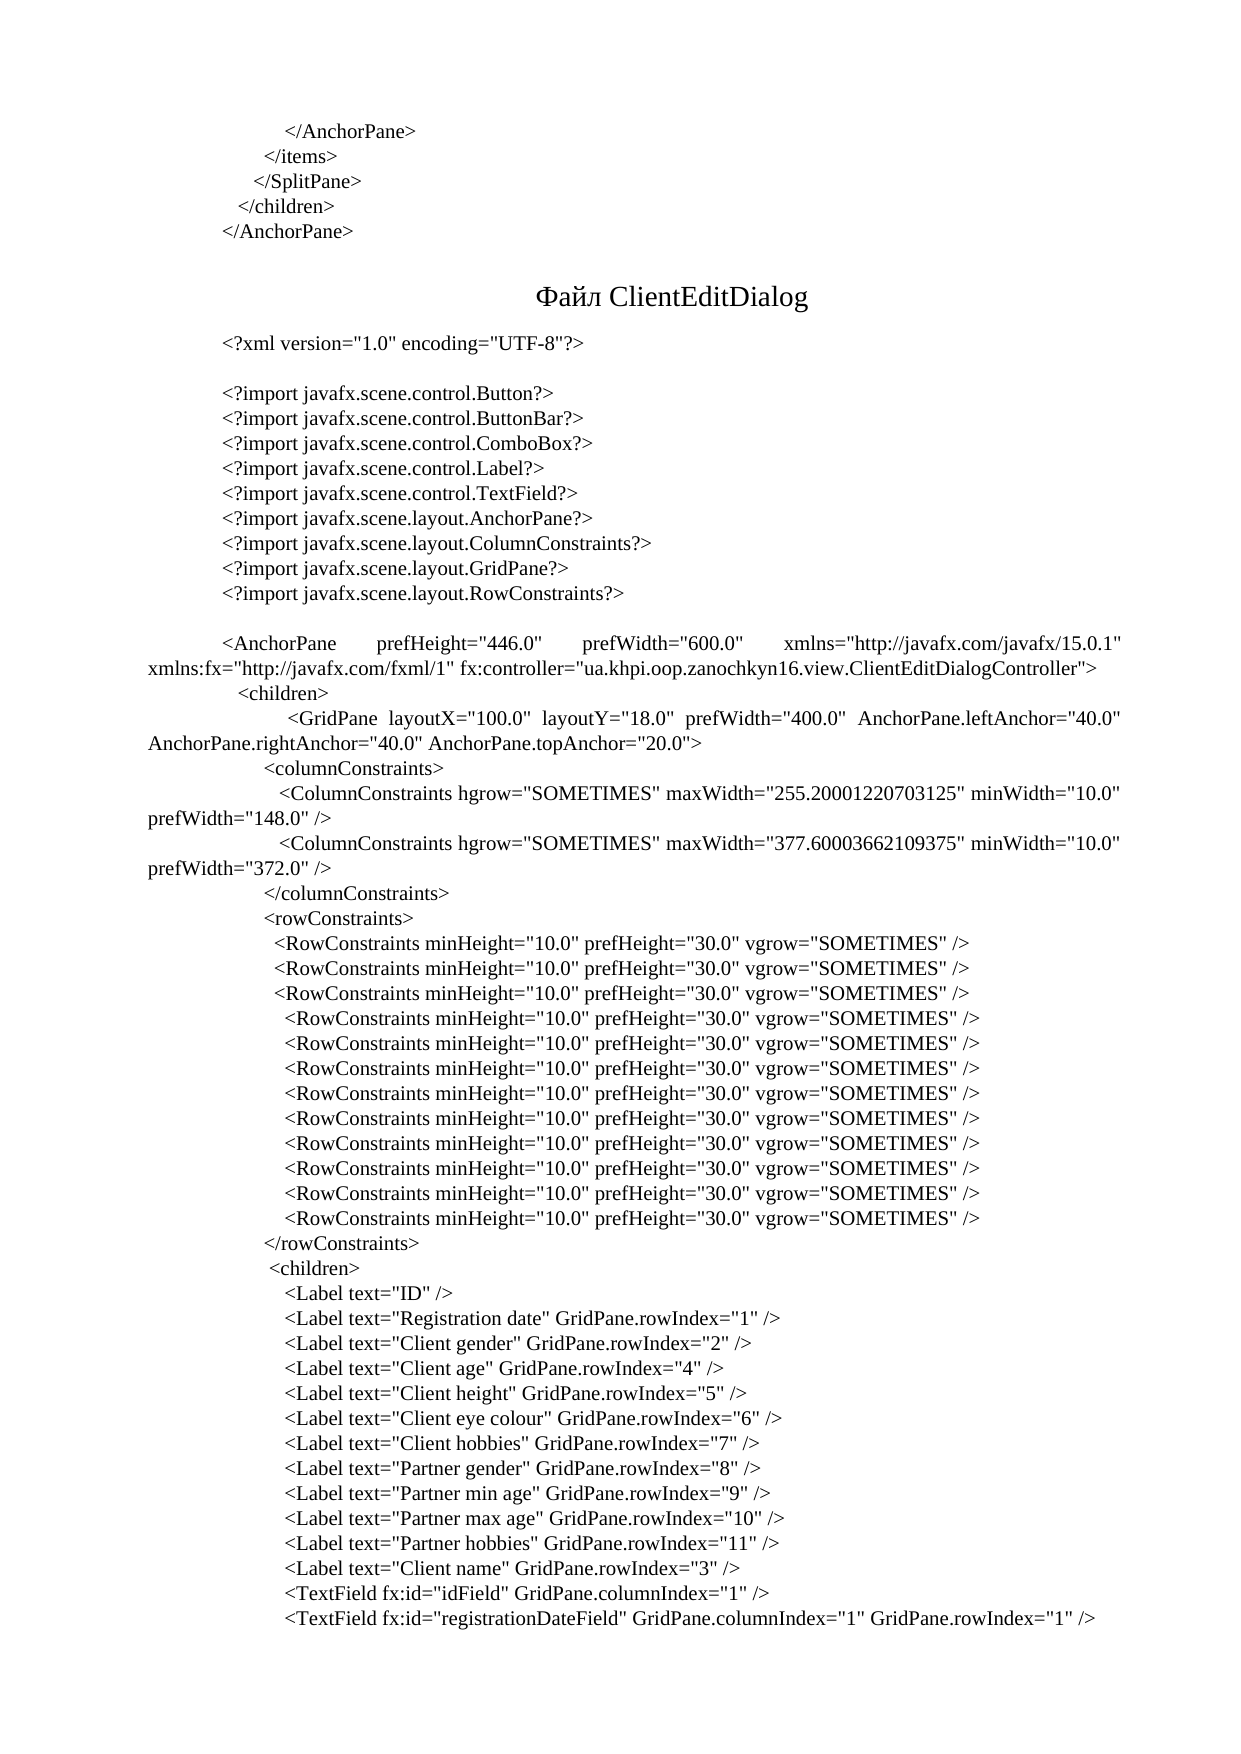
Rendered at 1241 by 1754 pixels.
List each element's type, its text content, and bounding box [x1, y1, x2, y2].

list <ColumnConstraints hgrow="SOMETIMES" maxWidth="255.20001220703125" minWidth="10.0" prefWidth="148.0" /> [148, 779, 1122, 829]
list <RowConstraints minHeight="10.0" prefHeight="30.0" vgrow="SOMETIMES" /> [148, 1029, 1122, 1054]
list <Label text="Client height" GridPane.rowIndex="5" /> [148, 1379, 1122, 1404]
list Файл ClientEditDialog [148, 279, 1122, 313]
list <Label text="Client hobbies" GridPane.rowIndex="7" /> [148, 1429, 1122, 1454]
list <Label text="Partner hobbies" GridPane.rowIndex="11" /> [148, 1529, 1122, 1554]
list <RowConstraints minHeight="10.0" prefHeight="30.0" vgrow="SOMETIMES" /> [148, 954, 1122, 979]
list <Label text="Client name" GridPane.rowIndex="3" /> [148, 1554, 1122, 1579]
list <RowConstraints minHeight="10.0" prefHeight="30.0" vgrow="SOMETIMES" /> [148, 1079, 1122, 1104]
list <?import javafx.scene.layout.GridPane?> [148, 554, 1122, 579]
list <Label text="Client gender" GridPane.rowIndex="2" /> [148, 1329, 1122, 1354]
list <RowConstraints minHeight="10.0" prefHeight="30.0" vgrow="SOMETIMES" /> [148, 1204, 1122, 1229]
list </children> [148, 193, 1122, 218]
list </AnchorPane> [148, 118, 1122, 143]
list <RowConstraints minHeight="10.0" prefHeight="30.0" vgrow="SOMETIMES" /> [148, 979, 1122, 1004]
list <?import javafx.scene.control.Label?> [148, 454, 1122, 479]
list <AnchorPane prefHeight="446.0" prefWidth="600.0" xmlns="http://javafx.com/javafx/15.0.1" xmlns:fx="http://javafx.com/fxml/1" fx:controller="ua.khpi.oop.zanochkyn16.view.ClientEditDialogController"> [148, 629, 1122, 679]
list <Label text="Registration date" GridPane.rowIndex="1" /> [148, 1304, 1122, 1329]
list <Label text="Client eye colour" GridPane.rowIndex="6" /> [148, 1404, 1122, 1429]
list <?import javafx.scene.control.ComboBox?> [148, 429, 1122, 454]
list <RowConstraints minHeight="10.0" prefHeight="30.0" vgrow="SOMETIMES" /> [148, 1054, 1122, 1079]
list <RowConstraints minHeight="10.0" prefHeight="30.0" vgrow="SOMETIMES" /> [148, 1129, 1122, 1154]
list <Label text="Client age" GridPane.rowIndex="4" /> [148, 1354, 1122, 1379]
list </SplitPane> [148, 168, 1122, 193]
list <?import javafx.scene.layout.RowConstraints?> [148, 579, 1122, 604]
list <RowConstraints minHeight="10.0" prefHeight="30.0" vgrow="SOMETIMES" /> [148, 1179, 1122, 1204]
list </items> [148, 143, 1122, 168]
list <RowConstraints minHeight="10.0" prefHeight="30.0" vgrow="SOMETIMES" /> [148, 929, 1122, 954]
list <Label text="Partner min age" GridPane.rowIndex="9" /> [148, 1479, 1122, 1504]
list <rowConstraints> [148, 904, 1122, 929]
list <?import javafx.scene.control.Button?> [148, 379, 1122, 404]
list <children> [148, 679, 1122, 704]
list <columnConstraints> [148, 754, 1122, 779]
list <?import javafx.scene.layout.ColumnConstraints?> [148, 529, 1122, 554]
list <TextField fx:id="idField" GridPane.columnIndex="1" /> [148, 1579, 1122, 1604]
list <?import javafx.scene.layout.AnchorPane?> [148, 504, 1122, 529]
list <Label text="Partner gender" GridPane.rowIndex="8" /> [148, 1454, 1122, 1479]
list </AnchorPane> [148, 218, 1122, 243]
list <Label text="ID" /> [148, 1279, 1122, 1304]
list <?import javafx.scene.control.ButtonBar?> [148, 404, 1122, 429]
list <?xml version="1.0" encoding="UTF-8"?> [148, 329, 1122, 354]
list </columnConstraints> [148, 879, 1122, 904]
list <Label text="Partner max age" GridPane.rowIndex="10" /> [148, 1504, 1122, 1529]
list <ColumnConstraints hgrow="SOMETIMES" maxWidth="377.60003662109375" minWidth="10.0" prefWidth="372.0" /> [148, 829, 1122, 879]
list <RowConstraints minHeight="10.0" prefHeight="30.0" vgrow="SOMETIMES" /> [148, 1104, 1122, 1129]
list <GridPane layoutX="100.0" layoutY="18.0" prefWidth="400.0" AnchorPane.leftAnchor="40.0" AnchorPane.rightAnchor="40.0" AnchorPane.topAnchor="20.0"> [148, 704, 1122, 754]
list <TextField fx:id="registrationDateField" GridPane.columnIndex="1" GridPane.rowIndex="1" /> [148, 1604, 1122, 1629]
list </rowConstraints> [148, 1229, 1122, 1254]
list <children> [148, 1254, 1122, 1279]
list <RowConstraints minHeight="10.0" prefHeight="30.0" vgrow="SOMETIMES" /> [148, 1154, 1122, 1179]
list <RowConstraints minHeight="10.0" prefHeight="30.0" vgrow="SOMETIMES" /> [148, 1004, 1122, 1029]
list <?import javafx.scene.control.TextField?> [148, 479, 1122, 504]
